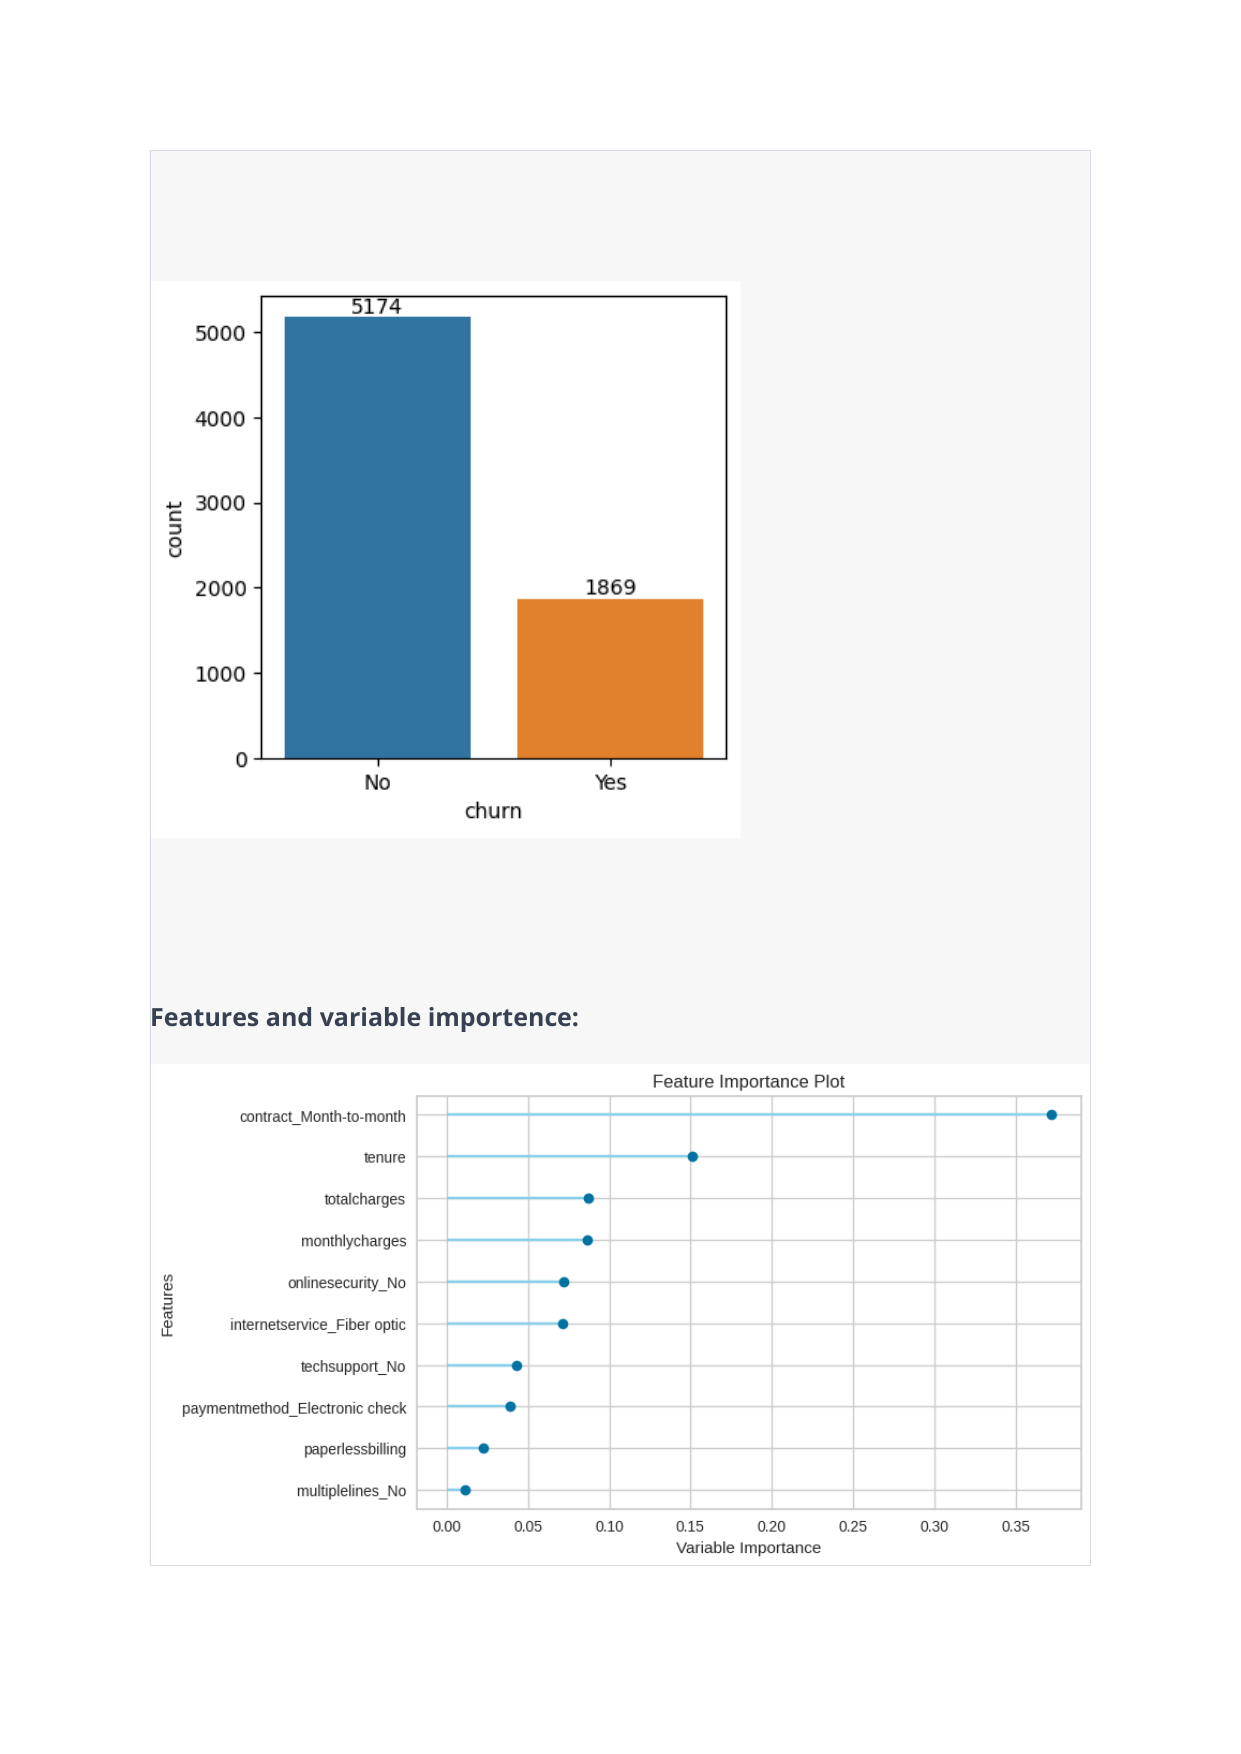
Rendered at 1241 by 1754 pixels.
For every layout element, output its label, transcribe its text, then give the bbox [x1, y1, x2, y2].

picture [151, 281, 741, 838]
text Features and variable importence: [151, 999, 1090, 1033]
picture [151, 1064, 1090, 1565]
